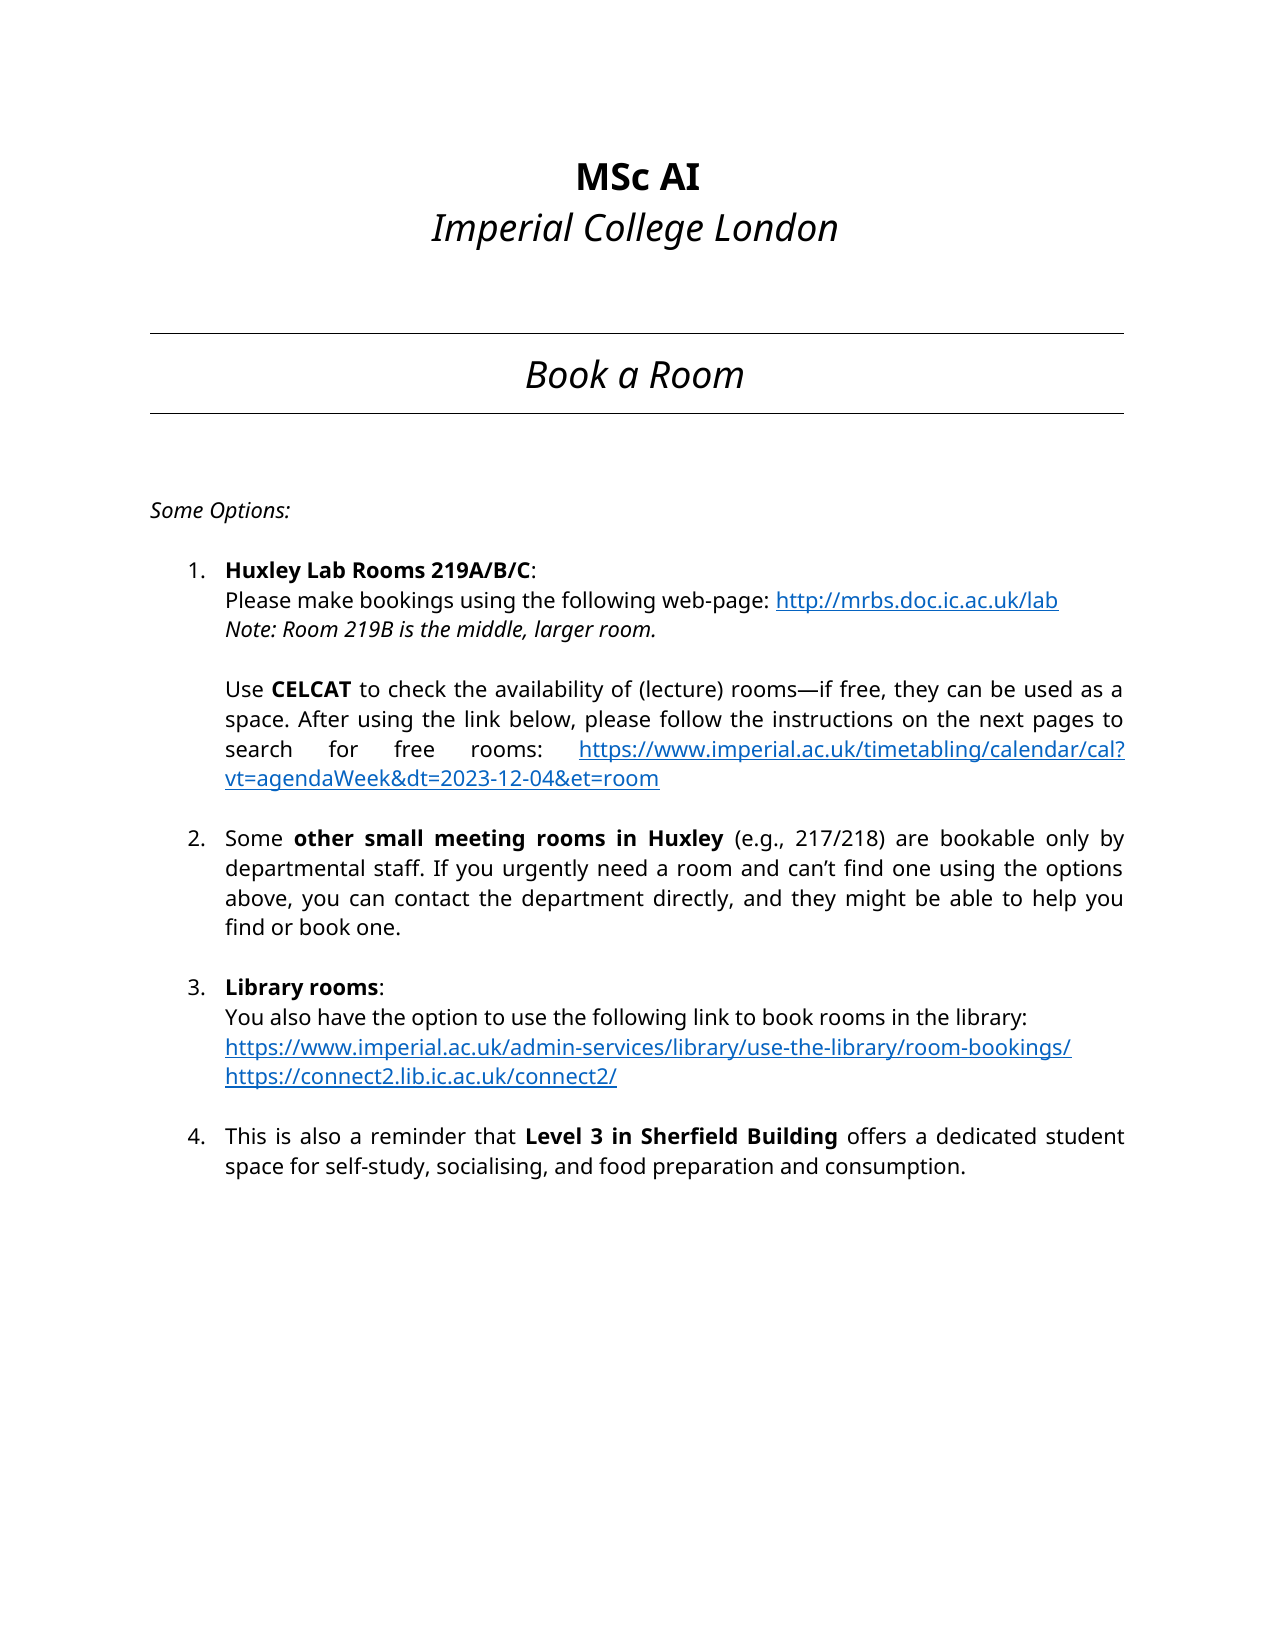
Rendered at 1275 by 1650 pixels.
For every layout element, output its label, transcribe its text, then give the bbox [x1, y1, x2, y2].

list Library rooms: [187, 972, 1125, 1002]
list Use CELCAT to check the availability of (lecture) rooms—if free, they can be used as a space. After using the link below, please follow the instructions on the next pages to search for free rooms: https://www.imperial.ac.uk/timetabling/calendar/cal?vt=agendaWeek&dt=2023-12-04&et=room [225, 674, 1125, 793]
text Some Options: [150, 495, 1125, 525]
text You also have the option to use the following link to book rooms in the library: https://www.imperial.ac.uk/admin-services/library/use-the-library/room-bookings/ [225, 1002, 1125, 1061]
list Please make bookings using the following web-page: http://mrbs.doc.ic.ac.uk/lab [225, 584, 1125, 614]
text https://connect2.lib.ic.ac.uk/connect2/ [225, 1061, 1125, 1091]
text Imperial College London [150, 201, 1125, 252]
list Some other small meeting rooms in Huxley (e.g., 217/218) are bookable only by departmental staff. If you urgently need a room and can’t find one using the options above, you can contact the department directly, and they might be able to help you find or book one. [187, 823, 1125, 942]
list This is also a reminder that Level 3 in Sherfield Building offers a dedicated student space for self-study, socialising, and food preparation and consumption. [187, 1121, 1125, 1180]
list Note: Room 219B is the middle, larger room. [225, 614, 1125, 644]
text MSc AI [150, 150, 1125, 201]
list Huxley Lab Rooms 219A/B/C: [187, 555, 1125, 584]
table_header Book a Room [150, 334, 1124, 413]
